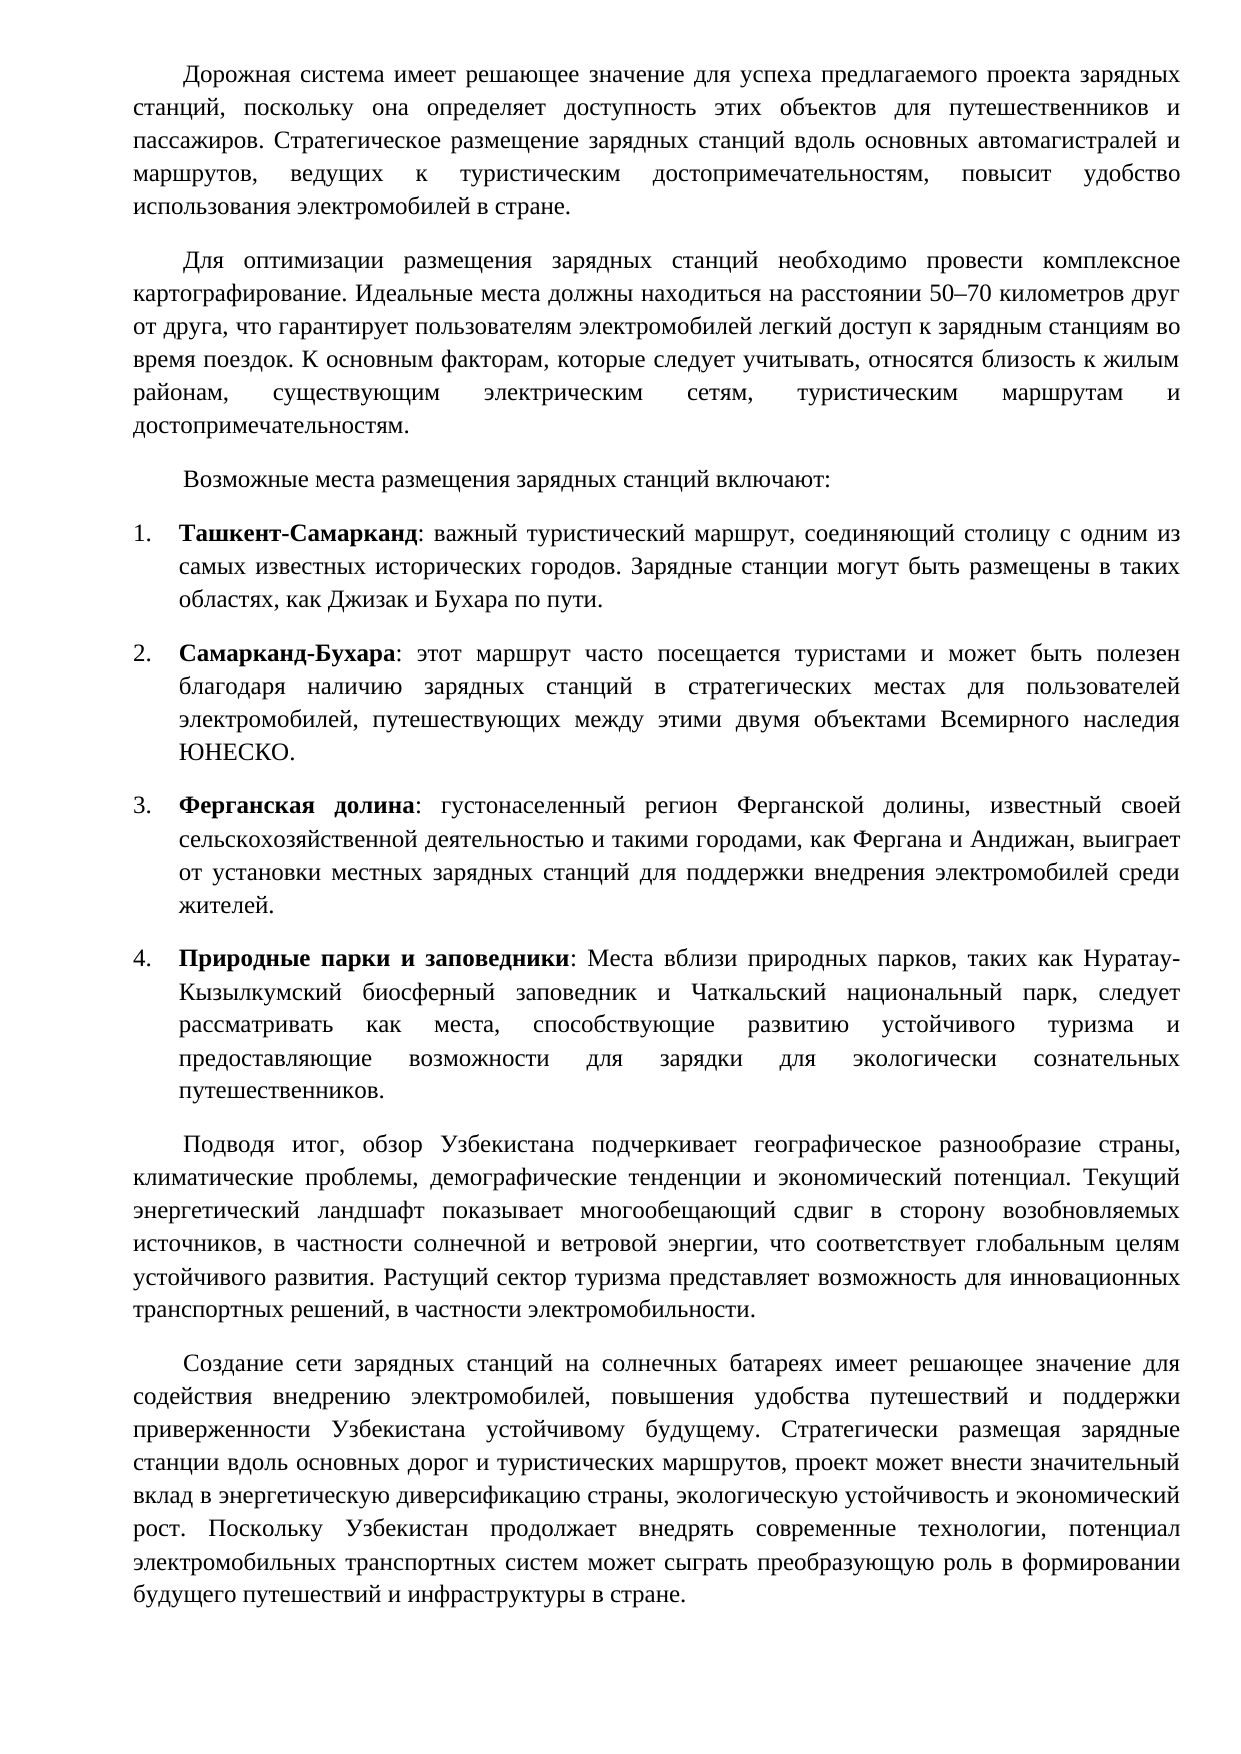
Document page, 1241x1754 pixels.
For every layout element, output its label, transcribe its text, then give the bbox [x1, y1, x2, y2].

text Дорожная система имеет решающее значение для успеха предлагаемого проекта зарядных станций, поскольку она определяет доступность этих объектов для путешественников и пассажиров. Стратегическое размещение зарядных станций вдоль основных автомагистралей и маршрутов, ведущих к туристическим достопримечательностям, повысит удобство использования электромобилей в стране. [133, 59, 1181, 220]
list Самарканд-Бухара: этот маршрут часто посещается туристами и может быть полезен благодаря наличию зарядных станций в стратегических местах для пользователей электромобилей, путешествующих между этими двумя объектами Всемирного наследия ЮНЕСКО. [133, 638, 1181, 766]
list Ферганская долина: густонаселенный регион Ферганской долины, известный своей сельскохозяйственной деятельностью и такими городами, как Фергана и Андижан, выиграет от установки местных зарядных станций для поддержки внедрения электромобилей среди жителей. [133, 791, 1181, 918]
text Возможные места размещения зарядных станций включают: [133, 464, 1181, 493]
text Создание сети зарядных станций на солнечных батареях имеет решающее значение для содействия внедрению электромобилей, повышения удобства путешествий и поддержки приверженности Узбекистана устойчивому будущему. Стратегически размещая зарядные станции вдоль основных дорог и туристических маршрутов, проект может внести значительный вклад в энергетическую диверсификацию страны, экологическую устойчивость и экономический рост. Поскольку Узбекистан продолжает внедрять современные технологии, потенциал электромобильных транспортных систем может сыграть преобразующую роль в формировании будущего путешествий и инфраструктуры в стране. [133, 1348, 1181, 1608]
text Подводя итог, обзор Узбекистана подчеркивает географическое разнообразие страны, климатические проблемы, демографические тенденции и экономический потенциал. Текущий энергетический ландшафт показывает многообещающий сдвиг в сторону возобновляемых источников, в частности солнечной и ветровой энергии, что соответствует глобальным целям устойчивого развития. Растущий сектор туризма представляет возможность для инновационных транспортных решений, в частности электромобильности. [133, 1129, 1181, 1323]
list Природные парки и заповедники: Места вблизи природных парков, таких как Нуратау-Кызылкумский биосферный заповедник и Чаткальский национальный парк, следует рассматривать как места, способствующие развитию устойчивого туризма и предоставляющие возможности для зарядки для экологически сознательных путешественников. [133, 943, 1181, 1104]
list Ташкент-Самарканд: важный туристический маршрут, соединяющий столицу с одним из самых известных исторических городов. Зарядные станции могут быть размещены в таких областях, как Джизак и Бухара по пути. [133, 518, 1181, 613]
text Для оптимизации размещения зарядных станций необходимо провести комплексное картографирование. Идеальные места должны находиться на расстоянии 50–70 километров друг от друга, что гарантирует пользователям электромобилей легкий доступ к зарядным станциям во время поездок. К основным факторам, которые следует учитывать, относятся близость к жилым районам, существующим электрическим сетям, туристическим маршрутам и достопримечательностям. [133, 245, 1181, 439]
